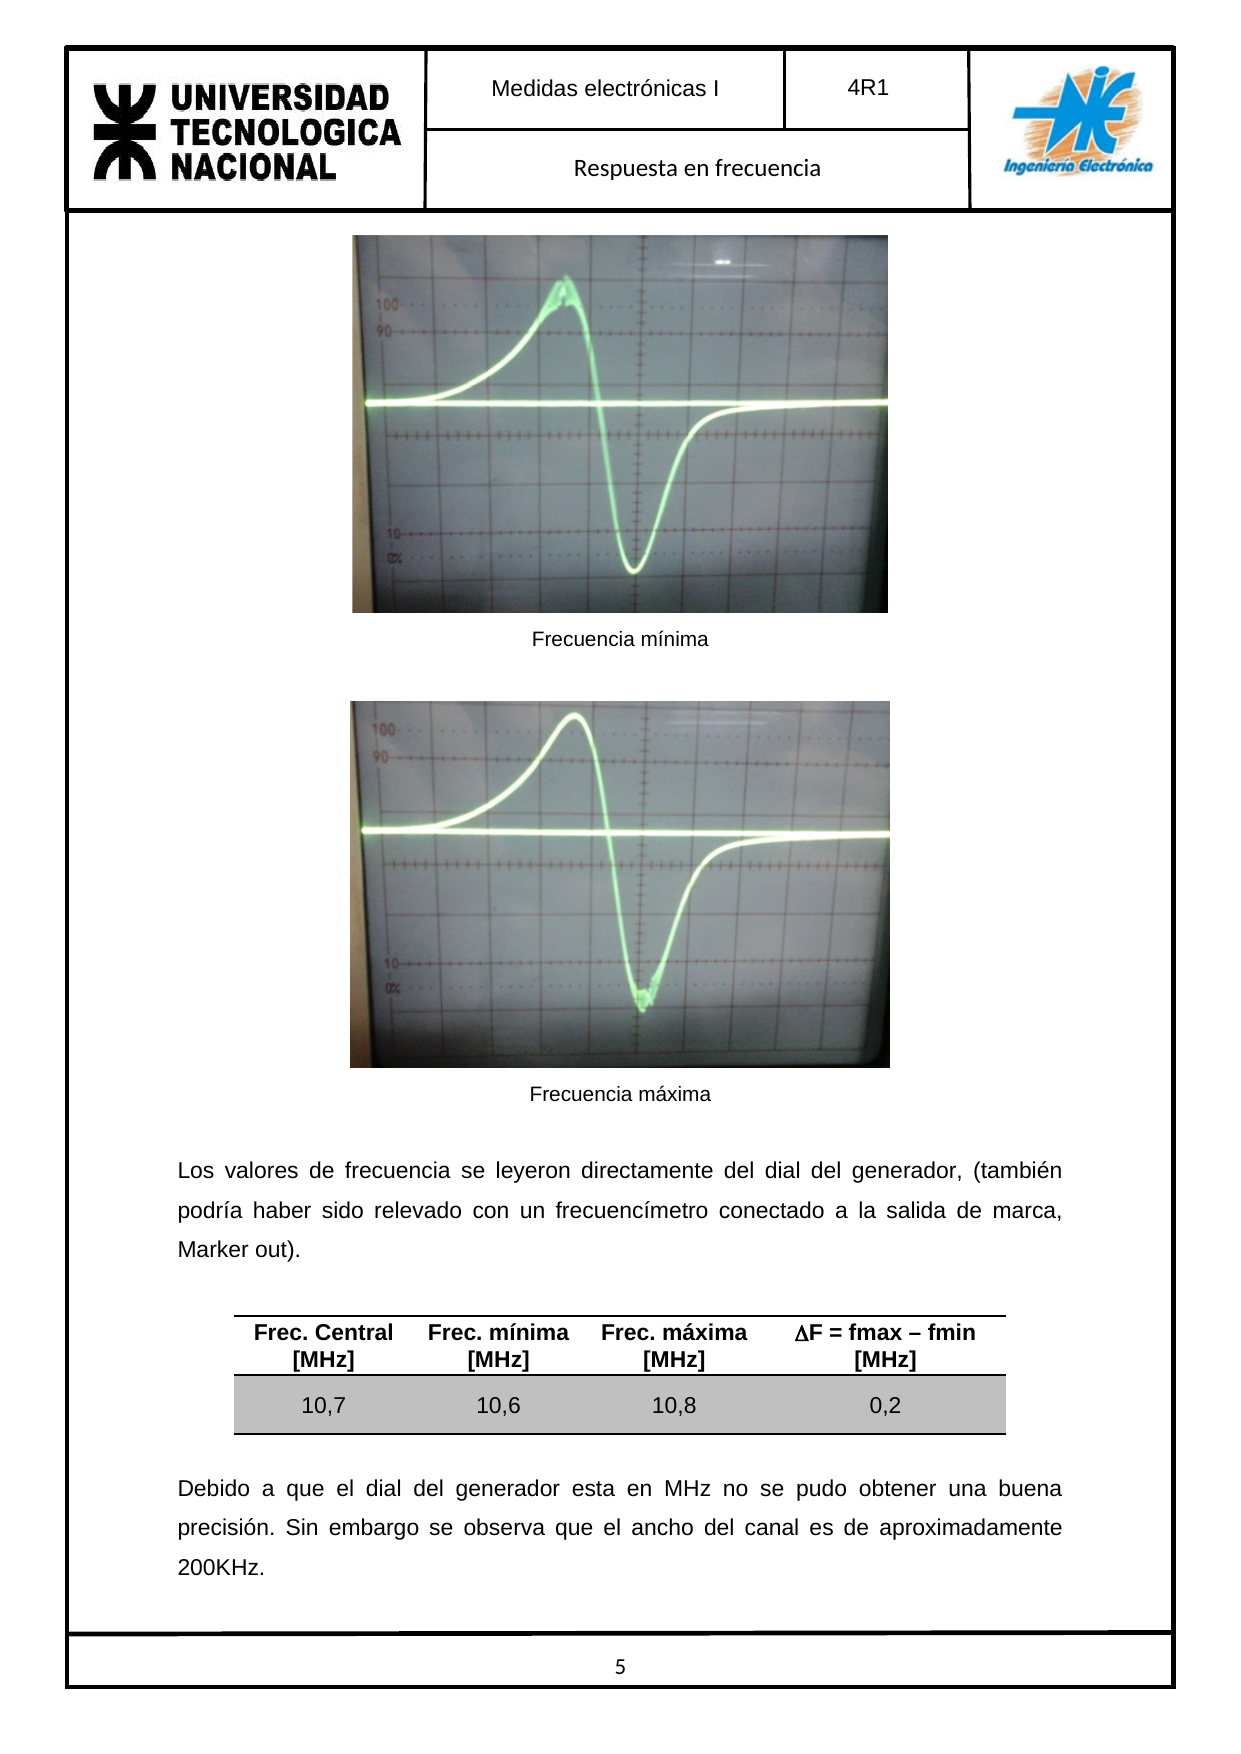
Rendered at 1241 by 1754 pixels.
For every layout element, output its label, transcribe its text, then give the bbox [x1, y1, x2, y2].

picture [350, 701, 890, 1068]
table_header Frec. mínima [MHz] [413, 1317, 584, 1374]
text Frecuencia mínima [177, 626, 1063, 650]
table_cell 10,6 [413, 1376, 584, 1433]
table_header Frec. Central [MHz] [234, 1317, 413, 1374]
picture [991, 57, 1159, 181]
table_header Frec. máxima [MHz] [584, 1317, 764, 1374]
table_cell 10,8 [584, 1376, 764, 1433]
picture [352, 234, 888, 613]
picture [83, 59, 405, 202]
text Los valores de frecuencia se leyeron directamente del dial del generador, (también podría haber sido relevado con un frecuencímetro conectado a la salida de marca, Marker out). [177, 1157, 1063, 1263]
text Debido a que el dial del generador esta en MHz no se pudo obtener una buena precisión. Sin embargo se observa que el ancho del canal es de aproximadamente 200KHz. [177, 1475, 1063, 1580]
table_header F = fmax – fmin [MHz] [764, 1317, 1006, 1374]
table_cell 10,7 [234, 1376, 413, 1433]
table_cell 0,2 [764, 1376, 1006, 1433]
text Frecuencia máxima [177, 1082, 1063, 1106]
